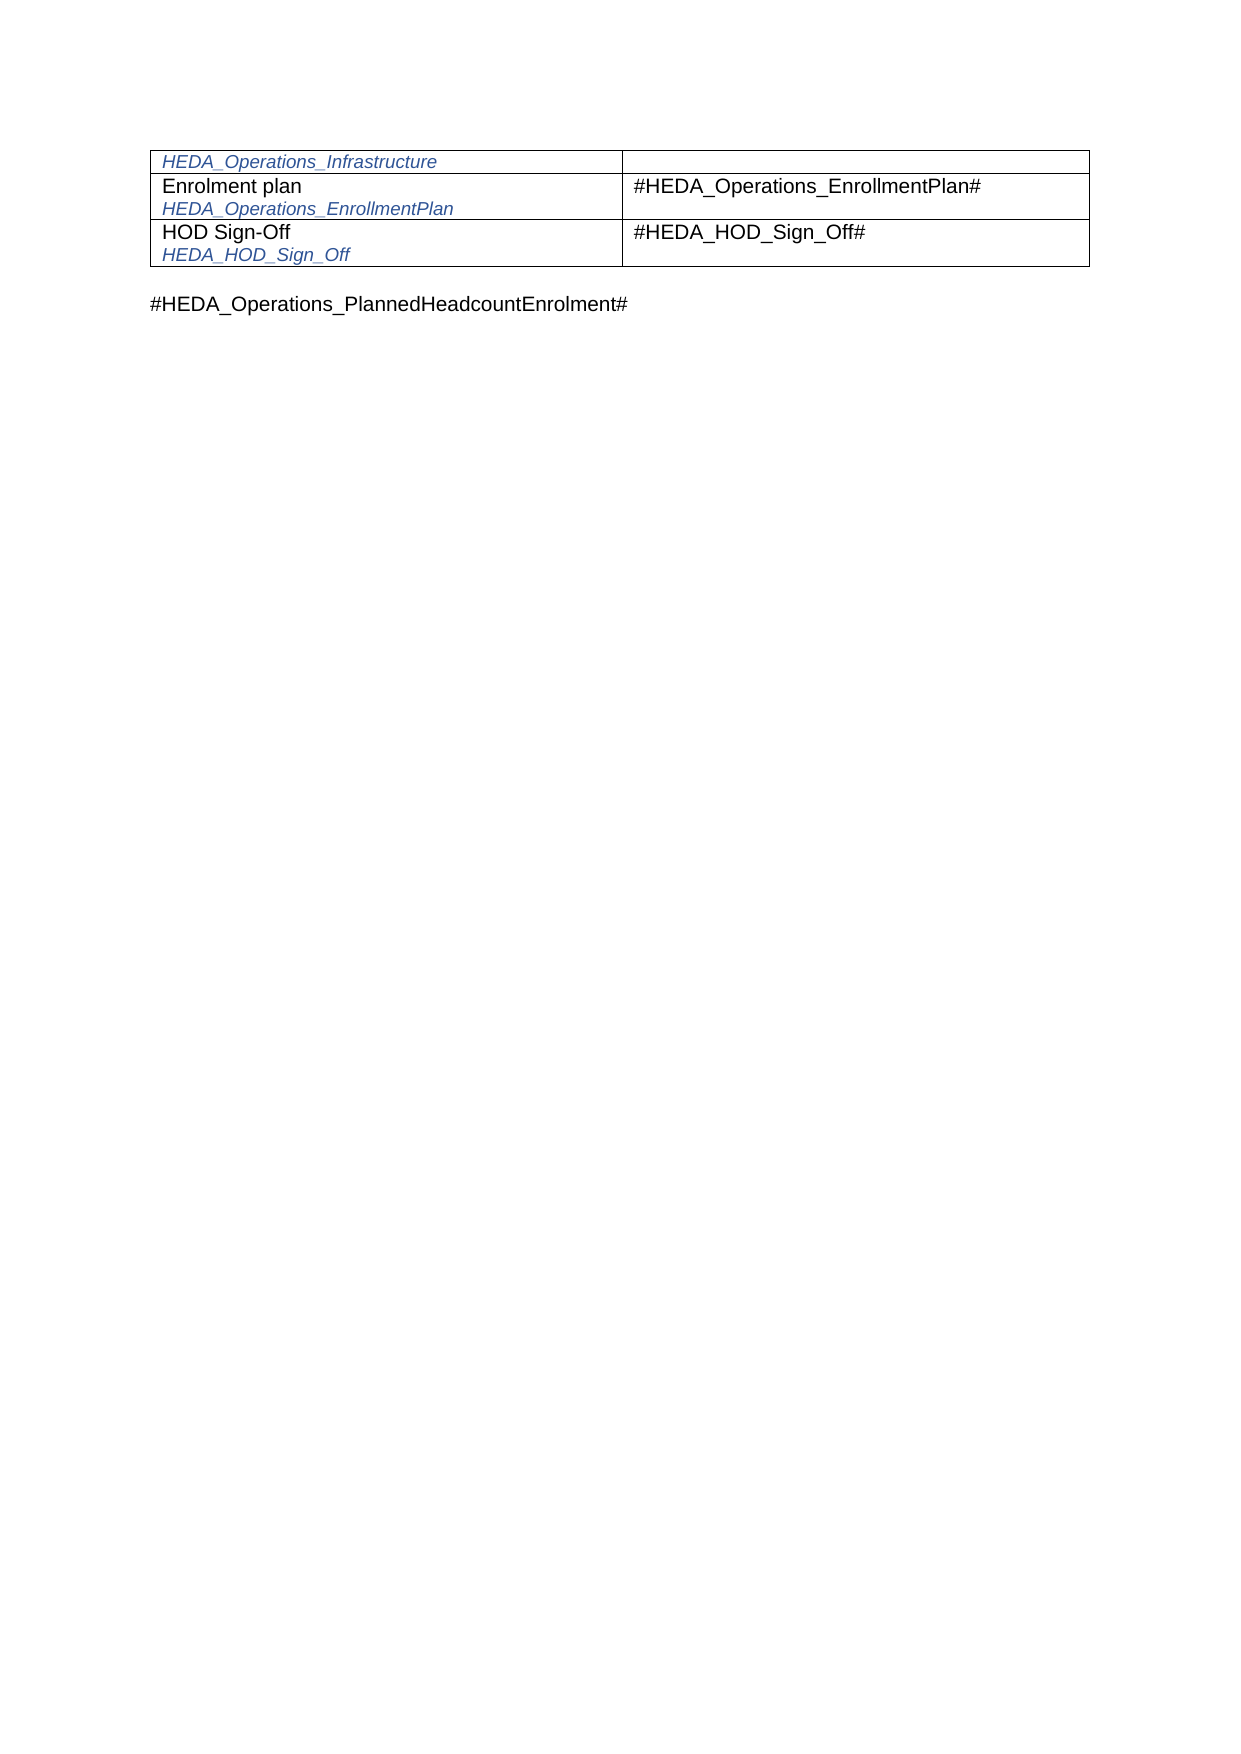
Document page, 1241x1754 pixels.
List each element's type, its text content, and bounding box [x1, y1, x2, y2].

table_cell HOD Sign-Off HEDA_HOD_Sign_Off [151, 220, 622, 266]
subtitle #HEDA_Operations_PlannedHeadcountEnrolment# [150, 292, 1090, 316]
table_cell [623, 151, 1089, 173]
table_cell #HEDA_Operations_EnrollmentPlan# [623, 174, 1089, 219]
table_cell Enrolment plan HEDA_Operations_EnrollmentPlan [151, 174, 622, 219]
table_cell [151, 151, 622, 173]
table_cell #HEDA_HOD_Sign_Off# [623, 220, 1089, 266]
